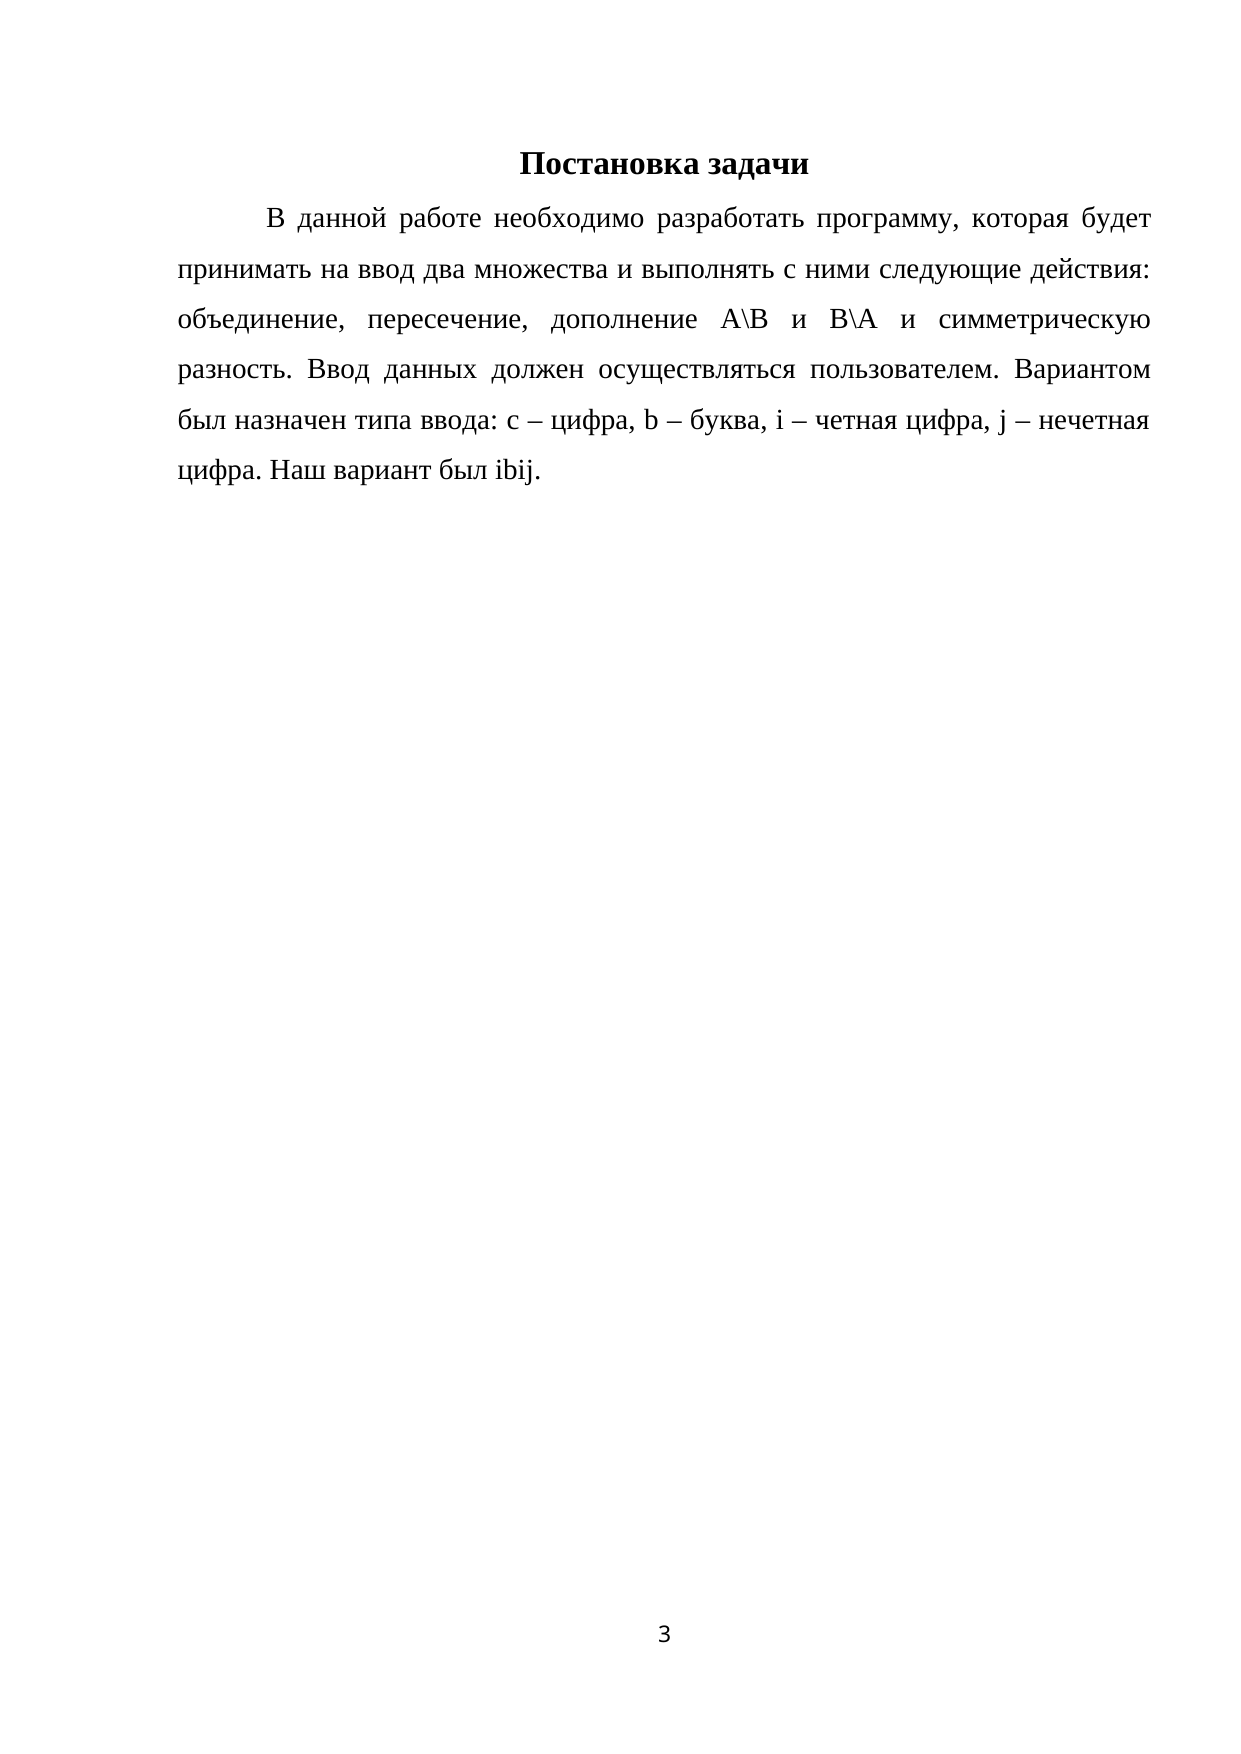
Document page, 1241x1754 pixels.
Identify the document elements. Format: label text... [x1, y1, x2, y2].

text В данной работе необходимо разработать программу, которая будет принимать на ввод два множества и выполнять с ними следующие действия: объединение, пересечение, дополнение A\B и B\A и симметрическую разность. Ввод данных должен осуществляться пользователем. Вариантом был назначен типа ввода: c – цифра, b – буква, i – четная цифра, j – нечетная цифра. Наш вариант был ibij. [177, 201, 1152, 486]
subtitle Постановка задачи [177, 143, 1152, 181]
